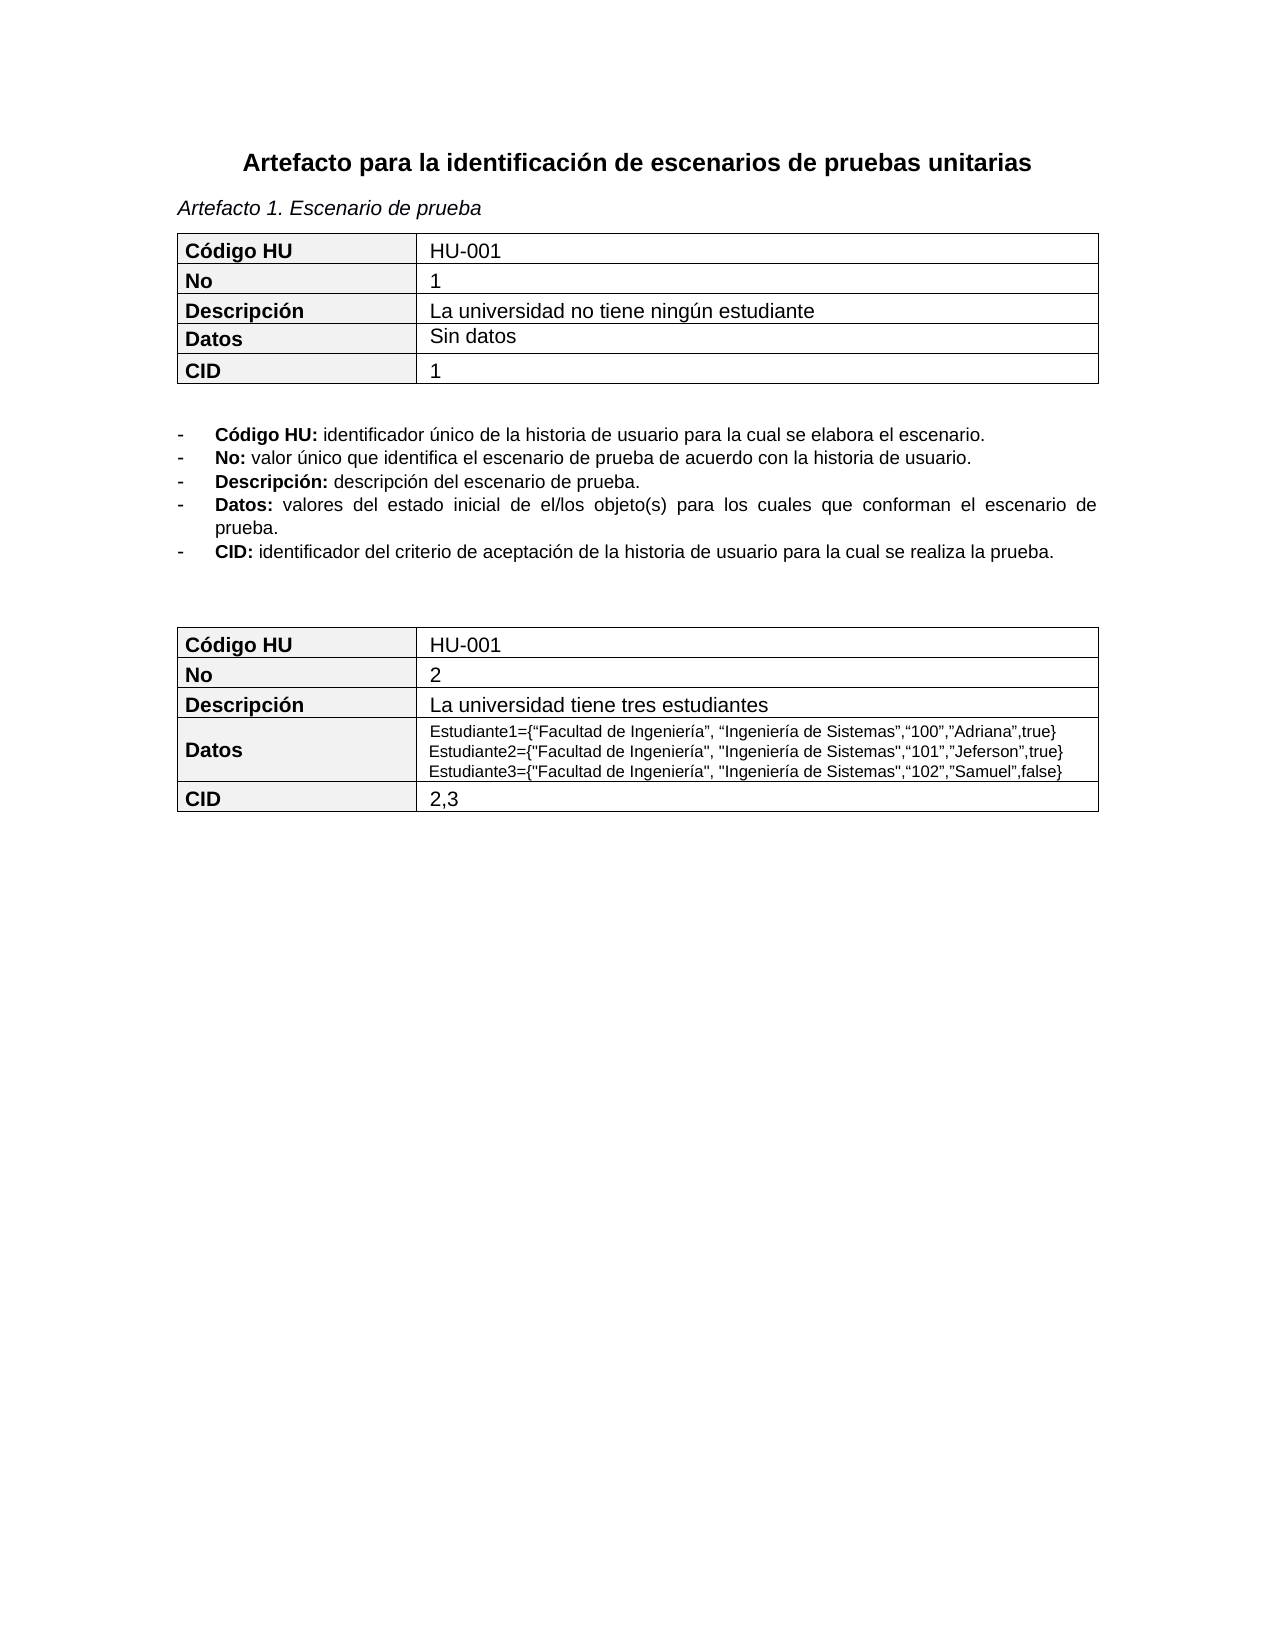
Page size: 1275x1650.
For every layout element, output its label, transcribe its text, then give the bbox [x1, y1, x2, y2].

table_cell No [178, 658, 416, 687]
text Artefacto para la identificación de escenarios de pruebas unitarias [177, 148, 1098, 176]
table_cell La universidad tiene tres estudiantes [417, 688, 1098, 717]
table_header Código HU [178, 628, 416, 657]
table_cell 2 [417, 658, 1098, 687]
table_cell Datos [178, 718, 416, 781]
list Datos: valores del estado inicial de el/los objeto(s) para los cuales que conforman el escenario de prueba. [177, 494, 1098, 539]
list Descripción: descripción del escenario de prueba. [177, 471, 1098, 492]
table_header HU-001 [417, 234, 1098, 263]
table_cell No [178, 264, 416, 293]
list No: valor único que identifica el escenario de prueba de acuerdo con la historia de usuario. [177, 447, 1098, 469]
table_header HU-001 [417, 628, 1098, 657]
table_cell 2,3 [417, 782, 1098, 811]
table_cell CID [178, 354, 416, 383]
table_header Código HU [178, 234, 416, 263]
table_cell CID [178, 782, 416, 811]
table_cell Descripción [178, 294, 416, 323]
list Código HU: identificador único de la historia de usuario para la cual se elabora el escenario. [177, 424, 1098, 446]
table_cell Estudiante1={“Facultad de Ingeniería”, “Ingeniería de Sistemas”,“100”,”Adriana”,true} Estudiante2={"Facultad de Ingeniería", "Ingeniería de Sistemas",“101”,”Jeferson”,true} Estudiante3={"Facultad de Ingeniería", "Ingeniería de Sistemas",“102”,”Samuel”,false} [417, 718, 1098, 781]
table_cell Sin datos [417, 324, 1098, 353]
table_cell 1 [417, 264, 1098, 293]
table_cell Datos [178, 324, 416, 353]
table_cell 1 [417, 354, 1098, 383]
table_cell Descripción [178, 688, 416, 717]
table_cell La universidad no tiene ningún estudiante [417, 294, 1098, 323]
list CID: identificador del criterio de aceptación de la historia de usuario para la cual se realiza la prueba. [177, 540, 1098, 562]
